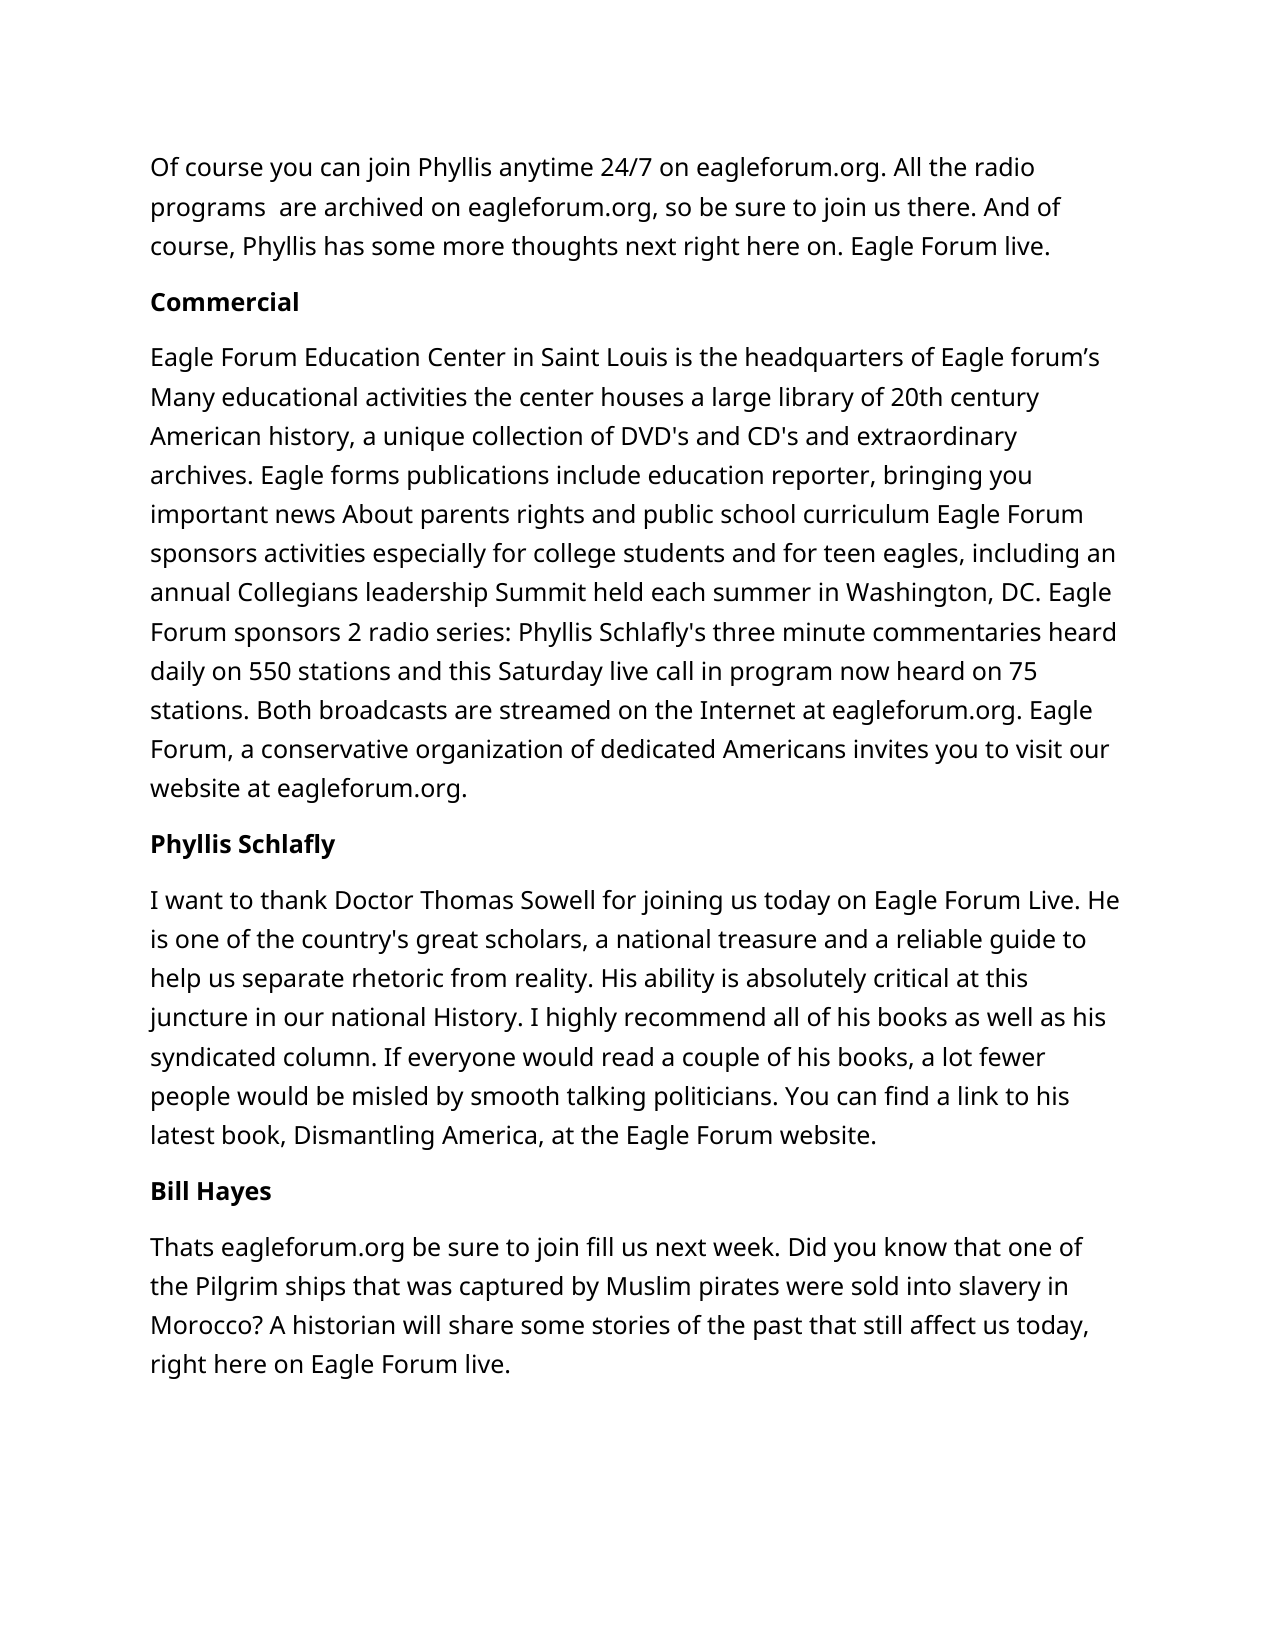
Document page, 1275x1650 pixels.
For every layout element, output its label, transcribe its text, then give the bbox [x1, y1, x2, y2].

text Thats eagleforum.org be sure to join fill us next week. Did you know that one of the Pilgrim ships that was captured by Muslim pirates were sold into slavery in Morocco? A historian will share some stories of the past that still affect us today, right here on Eagle Forum live. [150, 1229, 1125, 1381]
text Eagle Forum Education Center in Saint Louis is the headquarters of Eagle forum’s Many educational activities the center houses a large library of 20th century American history, a unique collection of DVD's and CD's and extraordinary archives. Eagle forms publications include education reporter, bringing you important news About parents rights and public school curriculum Eagle Forum sponsors activities especially for college students and for teen eagles, including an annual Collegians leadership Summit held each summer in Washington, DC. Eagle Forum sponsors 2 radio series: Phyllis Schlafly's three minute commentaries heard daily on 550 stations and this Saturday live call in program now heard on 75 stations. Both broadcasts are streamed on the Internet at eagleforum.org. Eagle Forum, a conservative organization of dedicated Americans invites you to visit our website at eagleforum.org. [150, 340, 1125, 805]
text Of course you can join Phyllis anytime 24/7 on eagleforum.org. All the radio programs are archived on eagleforum.org, so be sure to join us there. And of course, Phyllis has some more thoughts next right here on. Eagle Forum live. [150, 150, 1125, 262]
text I want to thank Doctor Thomas Sowell for joining us today on Eagle Forum Live. He is one of the country's great scholars, a national treasure and a reliable guide to help us separate rhetoric from reality. His ability is absolutely critical at this juncture in our national History. I highly recommend all of his books as well as his syndicated column. If everyone would read a couple of his books, a lot fewer people would be misled by smooth talking politicians. You can find a link to his latest book, Dismantling America, at the Eagle Forum website. [150, 882, 1125, 1152]
text Bill Hayes [150, 1173, 1125, 1207]
text Commercial [150, 284, 1125, 318]
text Phyllis Schlafly [150, 827, 1125, 861]
